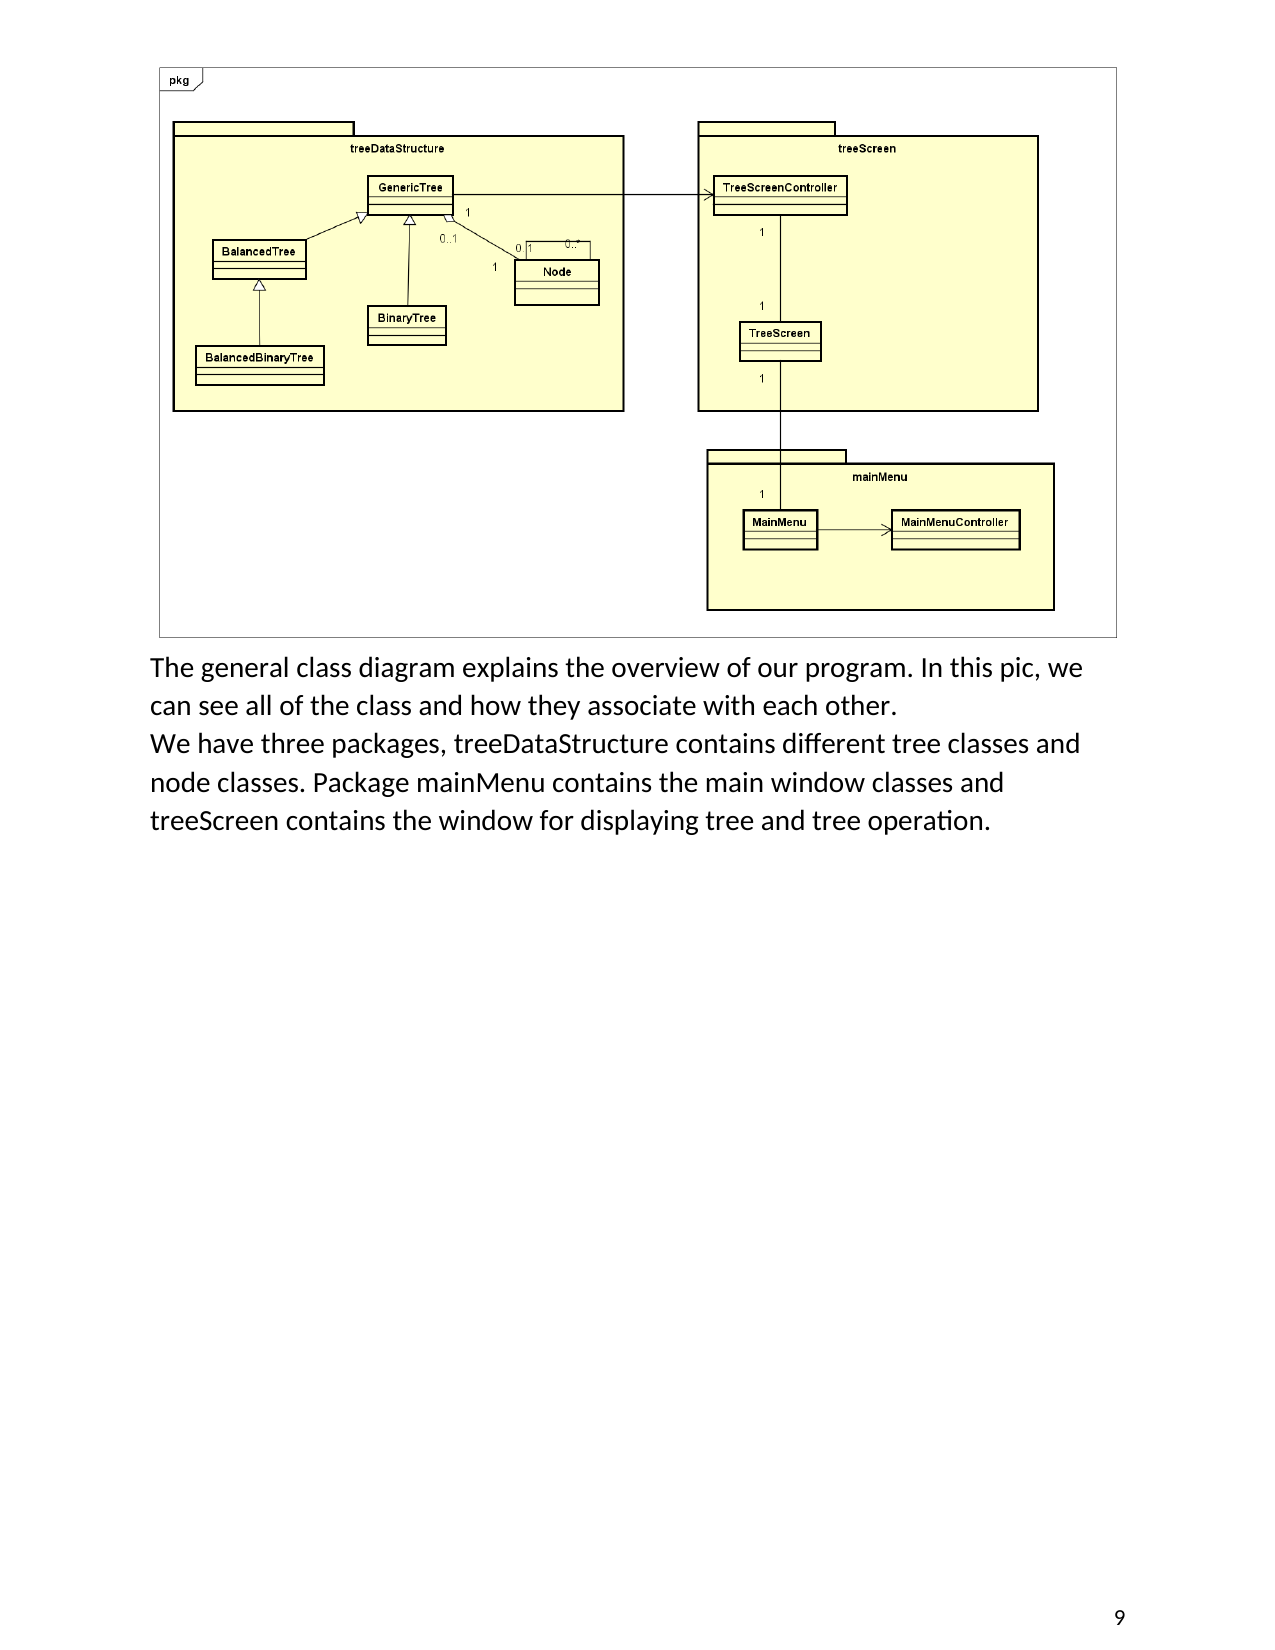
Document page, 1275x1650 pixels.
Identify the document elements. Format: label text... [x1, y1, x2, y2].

text We have three packages, treeDataStructure contains different tree classes and node classes. Package mainMenu contains the main window classes and treeScreen contains the window for displaying tree and tree operation. [150, 726, 1125, 838]
picture [150, 58, 1125, 647]
text The general class diagram explains the overview of our program. In this pic, we can see all of the class and how they associate with each other. [150, 649, 1125, 723]
